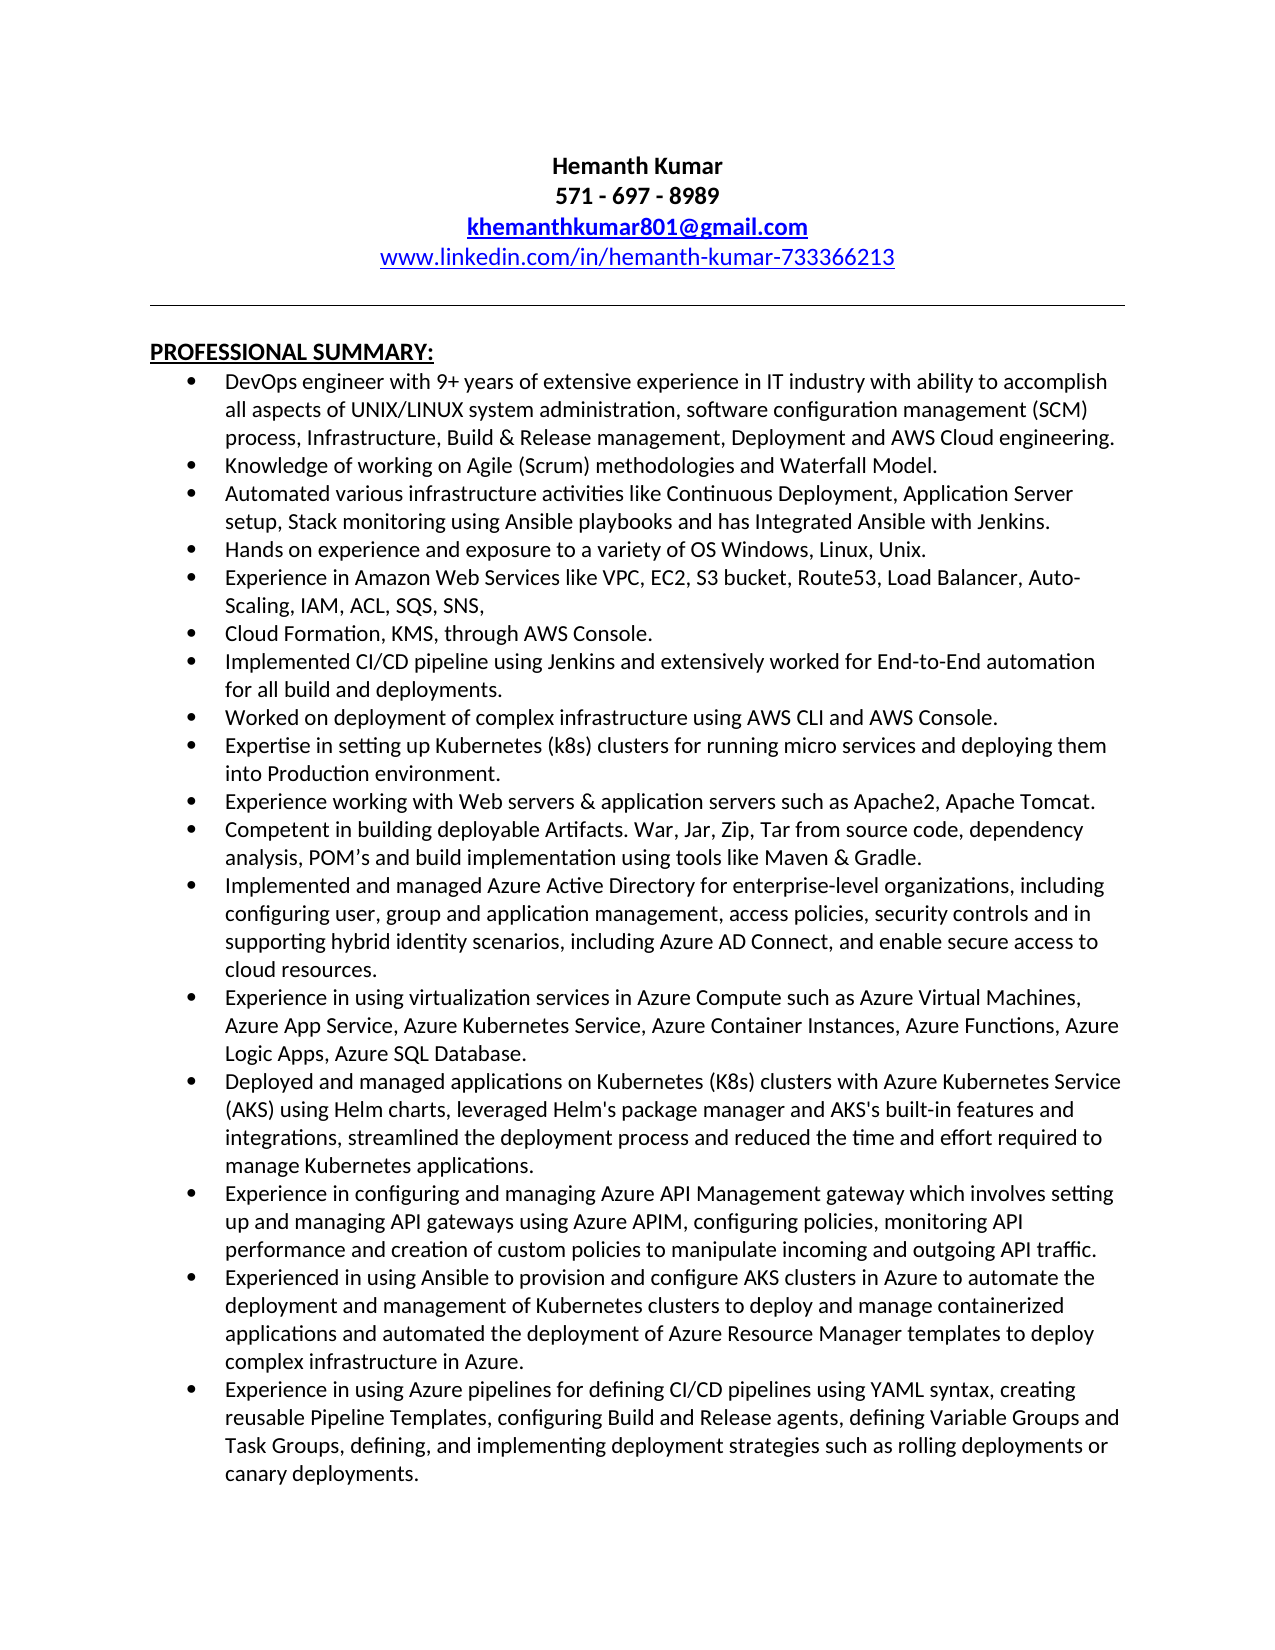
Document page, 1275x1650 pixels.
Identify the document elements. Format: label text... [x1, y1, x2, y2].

list Cloud Formation, KMS, through AWS Console. [187, 619, 1125, 647]
list Knowledge of working on Agile (Scrum) methodologies and Waterfall Model. [187, 451, 1125, 479]
text www.linkedin.com/in/hemanth-kumar-733366213 [150, 242, 1125, 272]
list Experience in using virtualization services in Azure Compute such as Azure Virtual Machines, Azure App Service, Azure Kubernetes Service, Azure Container Instances, Azure Functions, Azure Logic Apps, Azure SQL Database. [187, 983, 1125, 1067]
text 571 - 697 - 8989 [150, 181, 1125, 211]
list Experience in configuring and managing Azure API Management gateway which involves setting up and managing API gateways using Azure APIM, configuring policies, monitoring API performance and creation of custom policies to manipulate incoming and outgoing API traffic. [187, 1179, 1125, 1263]
text Hemanth Kumar [150, 150, 1125, 181]
list Implemented CI/CD pipeline using Jenkins and extensively worked for End-to-End automation for all build and deployments. [187, 647, 1125, 703]
list Expertise in setting up Kubernetes (k8s) clusters for running micro services and deploying them into Production environment. [187, 731, 1125, 787]
list DevOps engineer with 9+ years of extensive experience in IT industry with ability to accomplish all aspects of UNIX/LINUX system administration, software configuration management (SCM) process, Infrastructure, Build & Release management, Deployment and AWS Cloud engineering. [187, 367, 1125, 451]
list Implemented and managed Azure Active Directory for enterprise-level organizations, including configuring user, group and application management, access policies, security controls and in supporting hybrid identity scenarios, including Azure AD Connect, and enable secure access to cloud resources. [187, 871, 1125, 983]
list Deployed and managed applications on Kubernetes (K8s) clusters with Azure Kubernetes Service (AKS) using Helm charts, leveraged Helm's package manager and AKS's built-in features and integrations, streamlined the deployment process and reduced the time and effort required to manage Kubernetes applications. [187, 1067, 1125, 1179]
list Experience in Amazon Web Services like VPC, EC2, S3 bucket, Route53, Load Balancer, Auto-Scaling, IAM, ACL, SQS, SNS, [187, 563, 1125, 619]
list Worked on deployment of complex infrastructure using AWS CLI and AWS Console. [187, 703, 1125, 731]
list Automated various infrastructure activities like Continuous Deployment, Application Server setup, Stack monitoring using Ansible playbooks and has Integrated Ansible with Jenkins. [187, 479, 1125, 535]
list Hands on experience and exposure to a variety of OS Windows, Linux, Unix. [187, 535, 1125, 563]
list Experienced in using Ansible to provision and configure AKS clusters in Azure to automate the deployment and management of Kubernetes clusters to deploy and manage containerized applications and automated the deployment of Azure Resource Manager templates to deploy complex infrastructure in Azure. [187, 1263, 1125, 1376]
list Experience working with Web servers & application servers such as Apache2, Apache Tomcat. [187, 787, 1125, 815]
text PROFESSIONAL SUMMARY: [150, 336, 1125, 367]
list Experience in using Azure pipelines for defining CI/CD pipelines using YAML syntax, creating reusable Pipeline Templates, configuring Build and Release agents, defining Variable Groups and Task Groups, defining, and implementing deployment strategies such as rolling deployments or canary deployments. [187, 1376, 1125, 1488]
list Competent in building deployable Artifacts. War, Jar, Zip, Tar from source code, dependency analysis, POM’s and build implementation using tools like Maven & Gradle. [187, 815, 1125, 871]
text khemanthkumar801@gmail.com [150, 211, 1125, 242]
